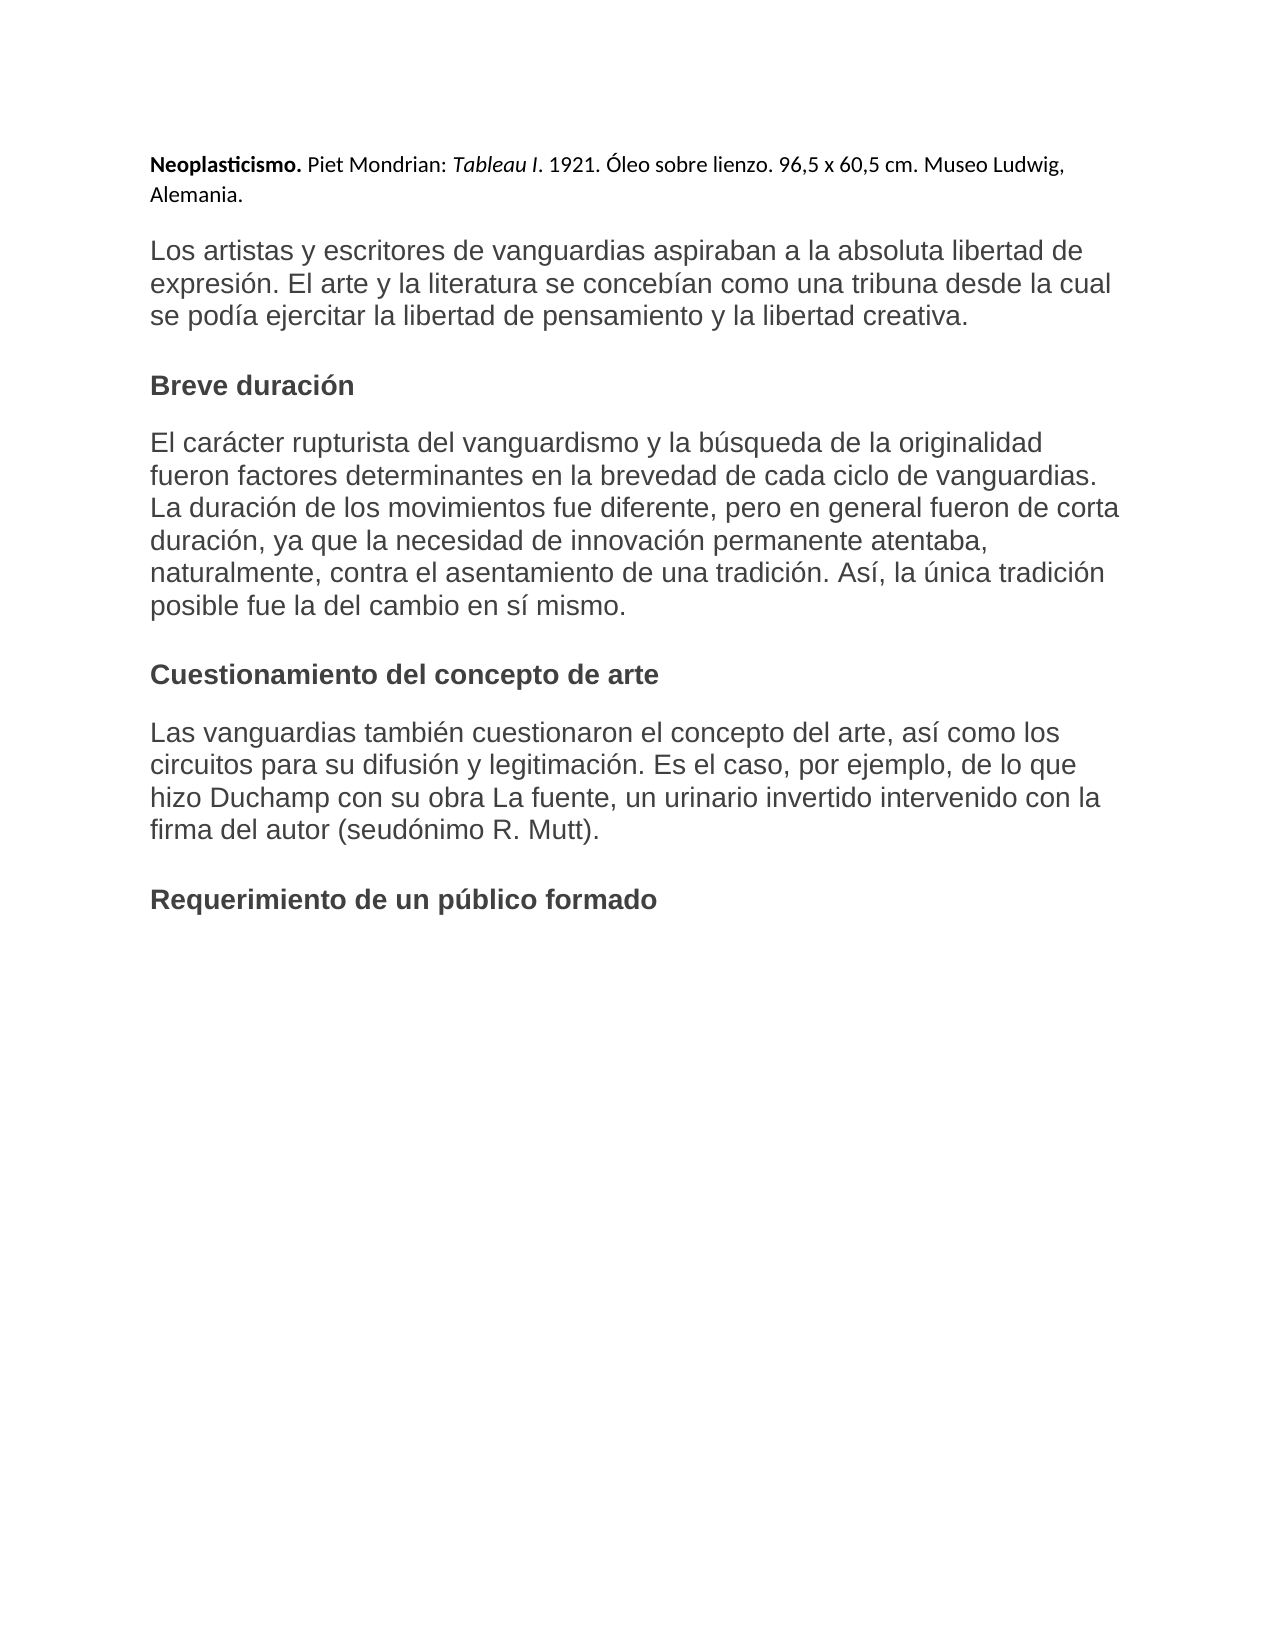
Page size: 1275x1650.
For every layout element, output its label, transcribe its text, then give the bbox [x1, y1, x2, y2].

subtitle Breve duración [150, 369, 1125, 401]
subtitle Requerimiento de un público formado [150, 883, 1125, 915]
text Los artistas y escritores de vanguardias aspiraban a la absoluta libertad de expresión. El arte y la literatura se concebían como una tribuna desde la cual se podía ejercitar la libertad de pensamiento y la libertad creativa. [150, 234, 1125, 332]
text Neoplasticismo. Piet Mondrian: Tableau I. 1921. Óleo sobre lienzo. 96,5 x 60,5 cm. Museo Ludwig, Alemania. [150, 150, 1125, 208]
subtitle Cuestionamiento del concepto de arte [150, 658, 1125, 691]
text El carácter rupturista del vanguardismo y la búsqueda de la originalidad fueron factores determinantes en la brevedad de cada ciclo de vanguardias. La duración de los movimientos fue diferente, pero en general fueron de corta duración, ya que la necesidad de innovación permanente atentaba, naturalmente, contra el asentamiento de una tradición. Así, la única tradición posible fue la del cambio en sí mismo. [150, 426, 1125, 621]
text Las vanguardias también cuestionaron el concepto del arte, así como los circuitos para su difusión y legitimación. Es el caso, por ejemplo, de lo que hizo Duchamp con su obra La fuente, un urinario invertido intervenido con la firma del autor (seudónimo R. Mutt). [150, 716, 1125, 845]
